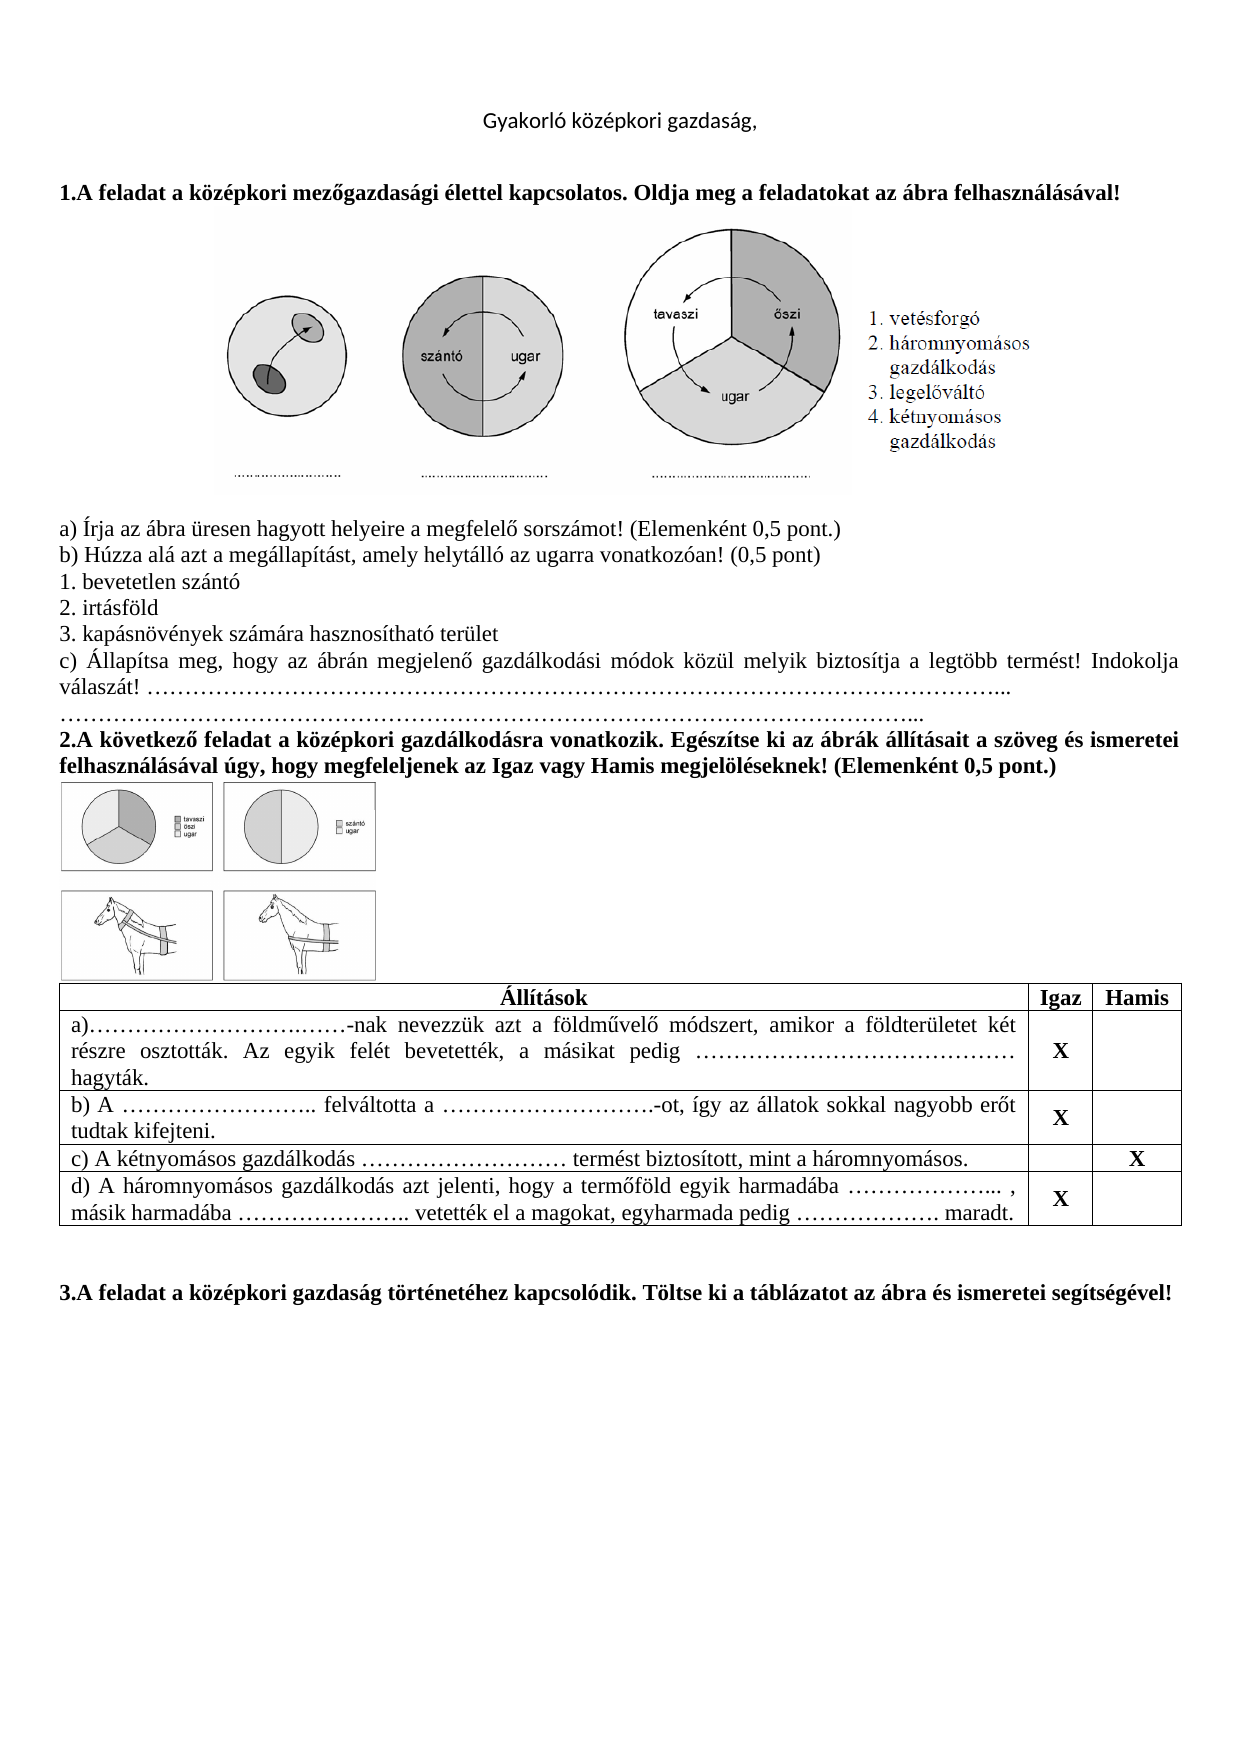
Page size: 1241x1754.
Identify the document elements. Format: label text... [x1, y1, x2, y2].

table_header Állítások [60, 984, 1028, 1010]
table_cell [1093, 1172, 1181, 1225]
text 1.A feladat a középkori mezőgazdasági élettel kapcsolatos. Oldja meg a feladatokat az ábra felhasználásával! [59, 179, 1181, 206]
text 2.A következő feladat a középkori gazdálkodásra vonatkozik. Egészítse ki az ábrák állításait a szöveg és ismeretei felhasználásával úgy, hogy megfeleljenek az Igaz vagy Hamis megjelöléseknek! (Elemenként 0,5 pont.) [59, 726, 1181, 779]
table_cell [1093, 1011, 1181, 1090]
table_cell [1093, 1091, 1181, 1144]
text Gyakorló középkori gazdaság, [59, 106, 1181, 134]
table_cell [1029, 1145, 1092, 1171]
table_cell c) A kétnyomásos gazdálkodás ……………………… termést biztosított, mint a háromnyomásos. [60, 1145, 1028, 1171]
table_header Igaz [1029, 984, 1092, 1010]
text 1. bevetetlen szántó [59, 568, 1181, 594]
table_cell b) A …………………….. felváltotta a ……………………….-ot, így az állatok sokkal nagyobb erőt tudtak kifejteni. [60, 1091, 1028, 1144]
text c) Állapítsa meg, hogy az ábrán megjelenő gazdálkodási módok közül melyik biztosítja a legtöbb termést! Indokolja válaszát! …………………………………………………………………………………………………... [59, 647, 1181, 699]
text a) Írja az ábra üresen hagyott helyeire a megfelelő sorszámot! (Elemenként 0,5 pont.) [59, 515, 1181, 541]
table_cell d) A háromnyomásos gazdálkodás azt jelenti, hogy a termőföld egyik harmadába ………………... , másik harmadába ………………….. vetették el a magokat, egyharmada pedig ………………. maradt. [60, 1172, 1028, 1225]
text b) Húzza alá azt a megállapítást, amely helytálló az ugarra vonatkozóan! (0,5 pont) [59, 541, 1181, 568]
table_cell a)……………………….……-nak nevezzük azt a földművelő módszert, amikor a földterületet két részre osztották. Az egyik felét bevetették, a másikat pedig …………………………………… hagyták. [60, 1011, 1028, 1090]
table_header Hamis [1093, 984, 1181, 1010]
table_cell X [1093, 1145, 1181, 1171]
text 3.A feladat a középkori gazdaság történetéhez kapcsolódik. Töltse ki a táblázatot az ábra és ismeretei segítségével! [59, 1279, 1181, 1305]
text 2. irtásföld [59, 594, 1181, 621]
text …………………………………………………………………………………………………... [59, 699, 1181, 726]
text 3. kapásnövények számára hasznosítható terület [59, 621, 1181, 647]
table_cell X [1029, 1011, 1092, 1090]
table_cell X [1029, 1172, 1092, 1225]
table_cell X [1029, 1091, 1092, 1144]
